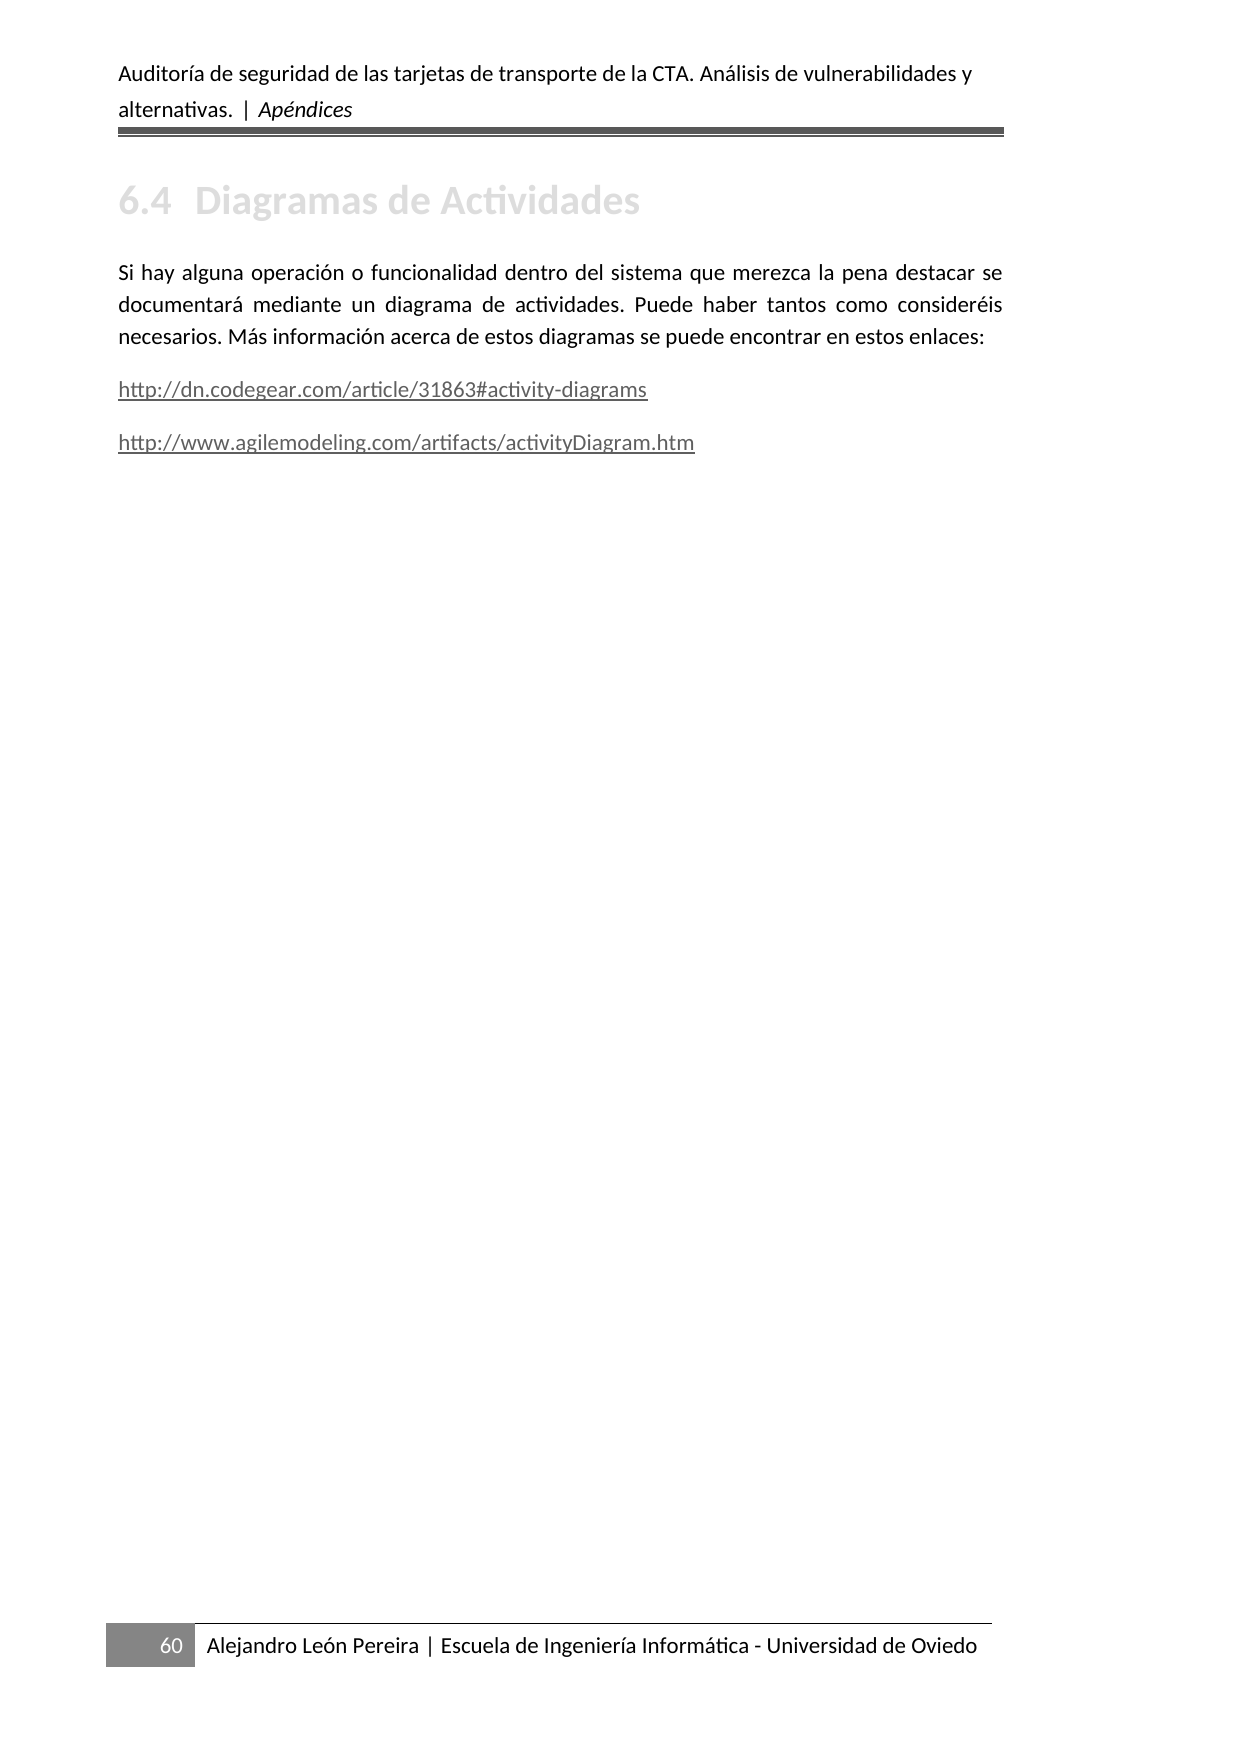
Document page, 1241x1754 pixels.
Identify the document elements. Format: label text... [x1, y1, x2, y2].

subtitle Diagramas de Actividades [118, 174, 1004, 225]
text http://www.agilemodeling.com/artifacts/activityDiagram.htm [118, 428, 1004, 456]
text http://dn.codegear.com/article/31863#activity-diagrams [118, 375, 1004, 403]
text Si hay alguna operación o funcionalidad dentro del sistema que merezca la pena destacar se documentará mediante un diagrama de actividades. Puede haber tantos como consideréis necesarios. Más información acerca de estos diagramas se puede encontrar en estos enlaces: [118, 258, 1004, 350]
